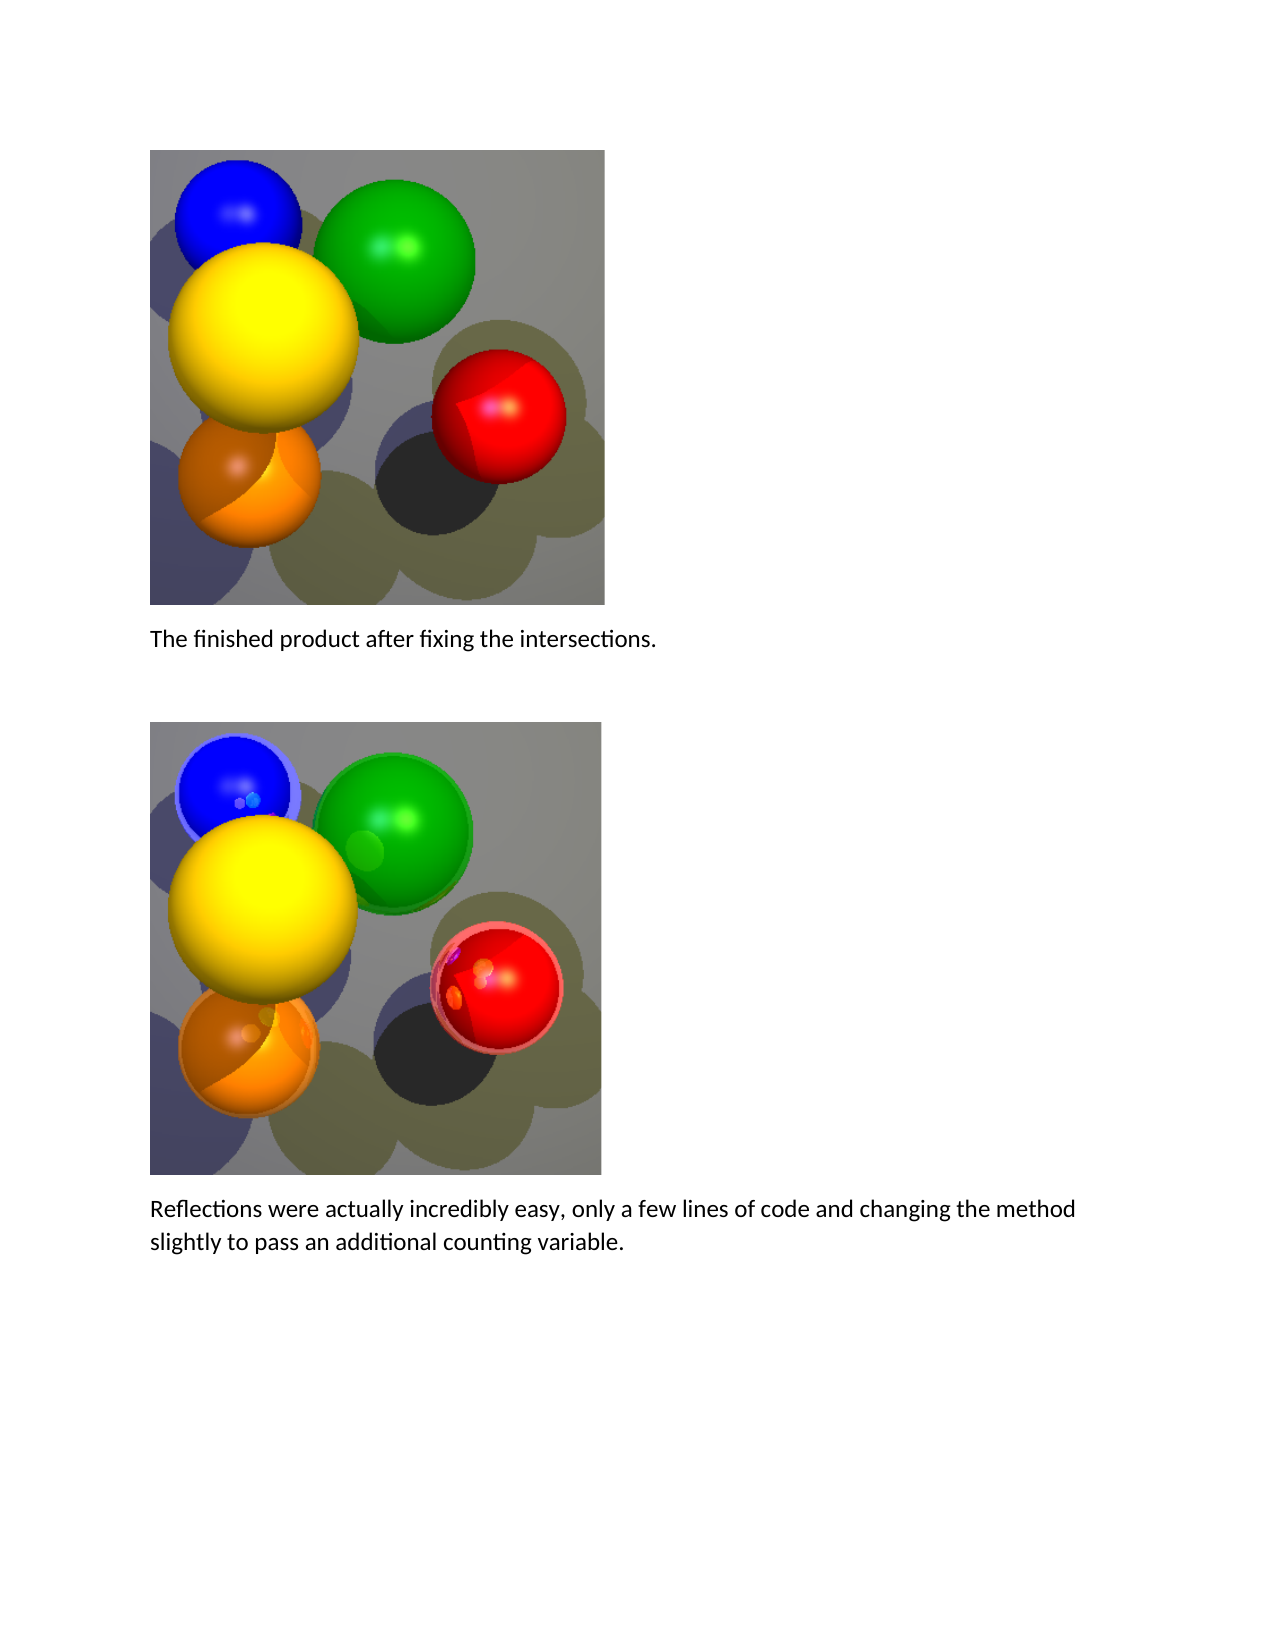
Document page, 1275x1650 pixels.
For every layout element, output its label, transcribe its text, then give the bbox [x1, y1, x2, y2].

text The finished product after fixing the intersections. [150, 623, 1125, 654]
text Reflections were actually incredibly easy, only a few lines of code and changing the method slightly to pass an additional counting variable. [150, 1193, 1125, 1257]
picture [150, 150, 605, 605]
picture [150, 722, 602, 1175]
